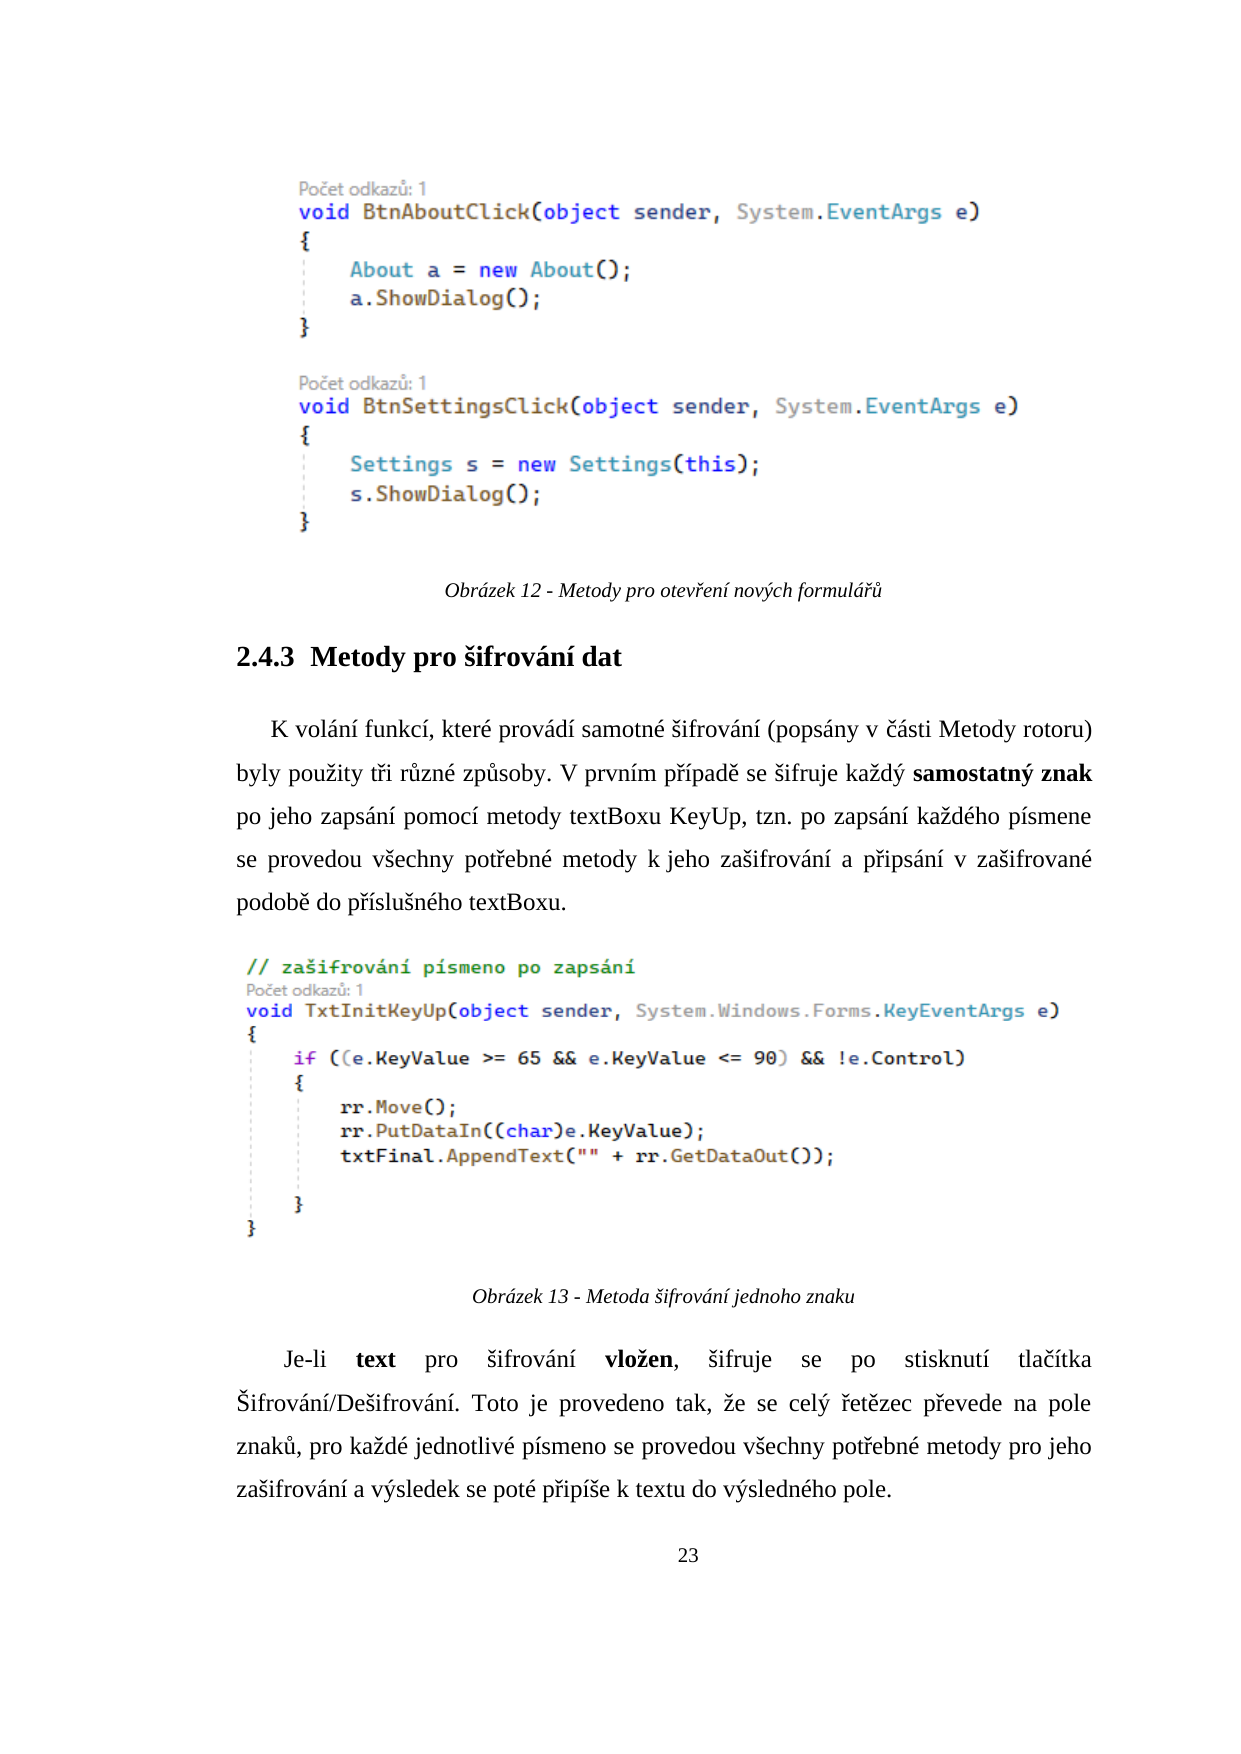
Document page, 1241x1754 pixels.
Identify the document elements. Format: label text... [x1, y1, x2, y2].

picture [236, 955, 1093, 1245]
text Je-li text pro šifrování vložen, šifruje se po stisknutí tlačítka Šifrování/Dešifrování. Toto je provedeno tak, že se celý řetězec převede na pole znaků, pro každé jednotlivé písmeno se provedou všechny potřebné metody pro jeho zašifrování a výsledek se poté připíše k textu do výsledného pole. [236, 1344, 1092, 1503]
text K volání funkcí, které provádí samotné šifrování (popsány v části Metody rotoru) byly použity tři různé způsoby. V prvním případě se šifruje každý samostatný znak po jeho zapsání pomocí metody textBoxu KeyUp, tzn. po zapsání každého písmene se provedou všechny potřebné metody k jeho zašifrování a připsání v zašifrované podobě do příslušného textBoxu. [236, 714, 1092, 916]
text Obrázek 12 - Metody pro otevření nových formulářů [236, 578, 1092, 602]
text Obrázek 13 - Metoda šifrování jednoho znaku [236, 1283, 1092, 1308]
subtitle Metody pro šifrování dat [236, 639, 1092, 673]
picture [283, 177, 1043, 539]
